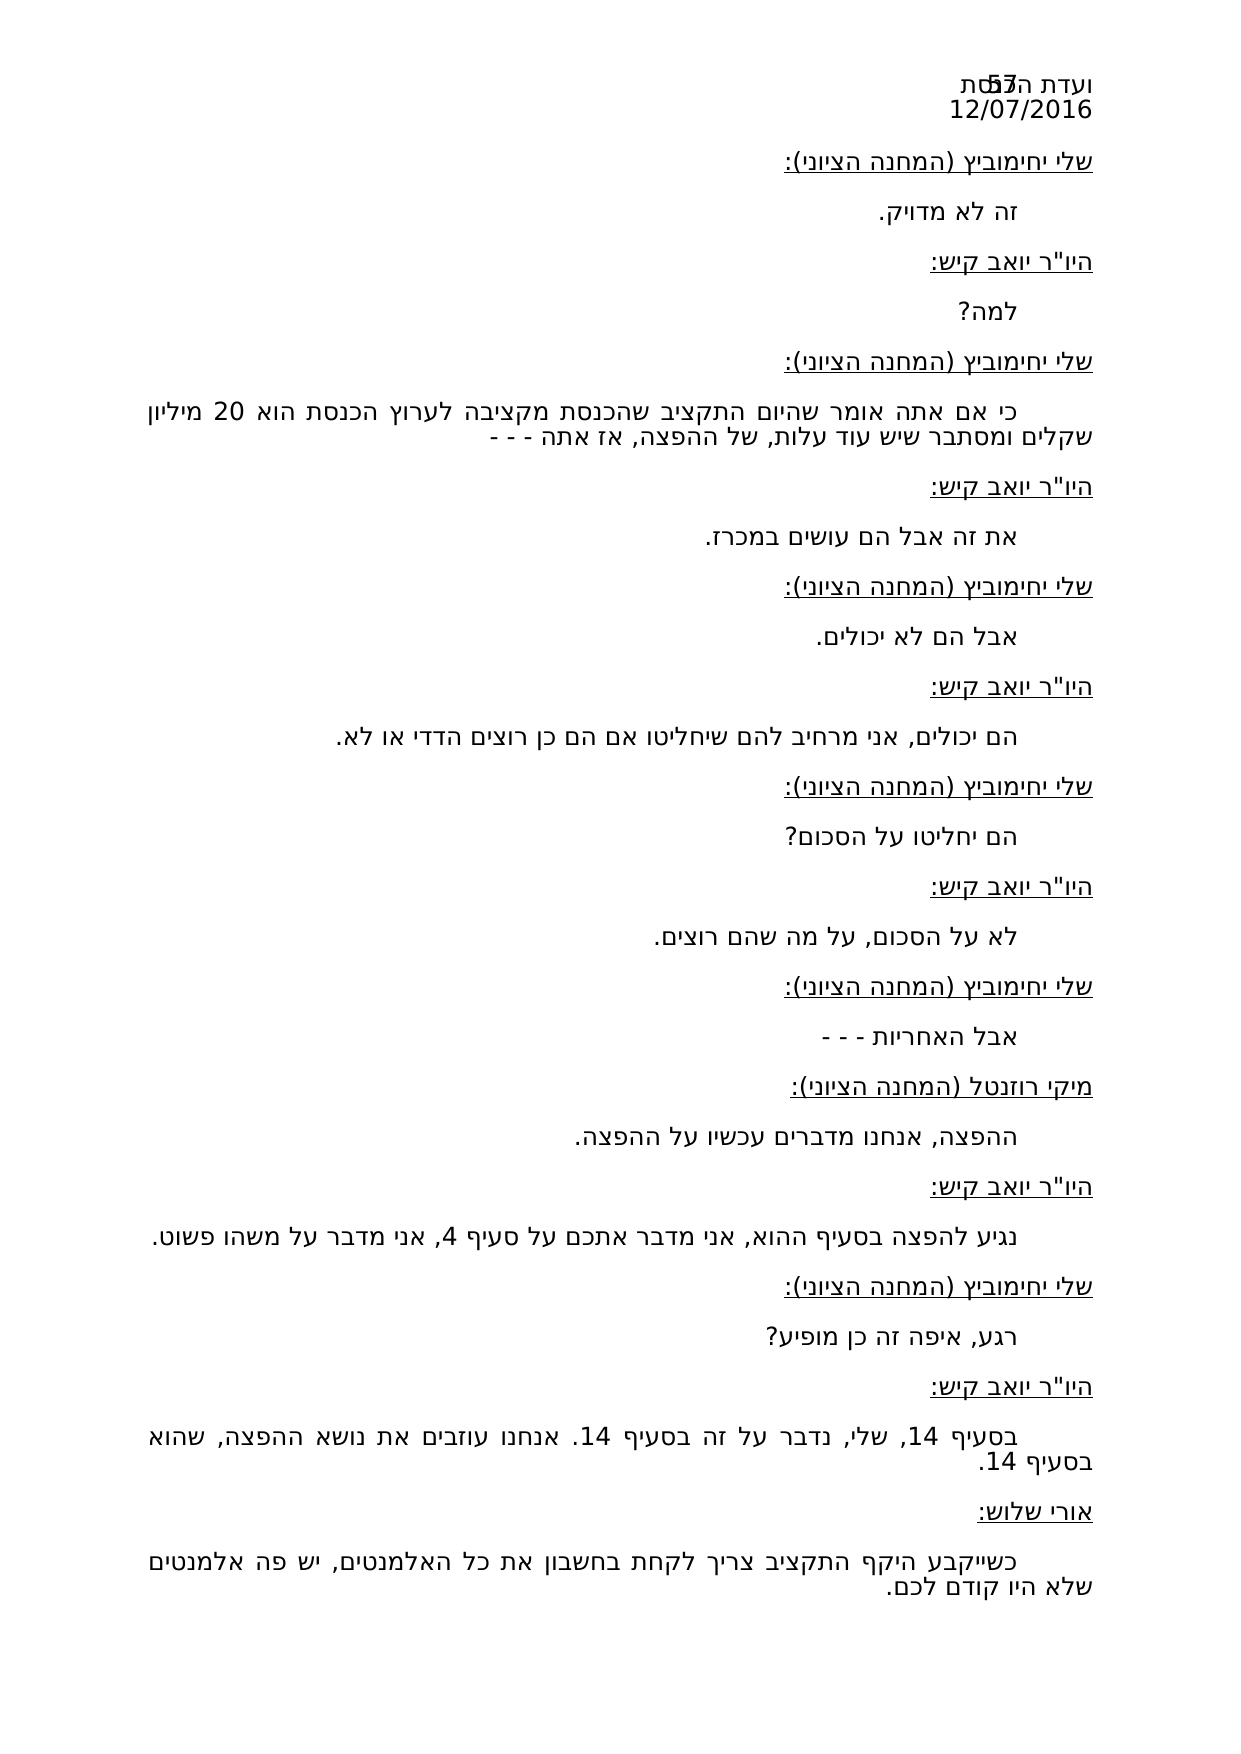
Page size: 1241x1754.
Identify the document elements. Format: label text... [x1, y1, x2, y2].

text לא על הסכום, על מה שהם רוצים. [147, 925, 1093, 950]
text היו"ר יואב קיש: [147, 875, 1093, 900]
text שלי יחימוביץ (המחנה הציוני): [147, 1275, 1093, 1300]
text נגיע להפצה בסעיף ההוא, אני מדבר אתכם על סעיף 4, אני מדבר על משהו פשוט. [147, 1225, 1093, 1250]
text את זה אבל הם עושים במכרז. [147, 525, 1093, 550]
text שלי יחימוביץ (המחנה הציוני): [147, 350, 1093, 375]
text שלי יחימוביץ (המחנה הציוני): [147, 975, 1093, 1000]
text היו"ר יואב קיש: [147, 250, 1093, 275]
text זה לא מדויק. [147, 200, 1093, 225]
text שלי יחימוביץ (המחנה הציוני): [147, 575, 1093, 600]
text אבל הם לא יכולים. [147, 625, 1093, 650]
text מיקי רוזנטל (המחנה הציוני): [147, 1075, 1093, 1100]
text הם יכולים, אני מרחיב להם שיחליטו אם הם כן רוצים הדדי או לא. [147, 725, 1093, 750]
text רגע, איפה זה כן מופיע? [147, 1325, 1093, 1350]
text כי אם אתה אומר שהיום התקציב שהכנסת מקציבה לערוץ הכנסת הוא 20 מיליון שקלים ומסתבר שיש עוד עלות, של ההפצה, אז אתה - - - [147, 400, 1093, 450]
text כשייקבע היקף התקציב צריך לקחת בחשבון את כל האלמנטים, יש פה אלמנטים שלא היו קודם לכם. [147, 1550, 1093, 1600]
text אבל האחריות - - - [147, 1025, 1093, 1050]
text היו"ר יואב קיש: [147, 1375, 1093, 1400]
text למה? [147, 300, 1093, 325]
text בסעיף 14, שלי, נדבר על זה בסעיף 14. אנחנו עוזבים את נושא ההפצה, שהוא בסעיף 14. [147, 1425, 1093, 1475]
text היו"ר יואב קיש: [147, 1175, 1093, 1200]
text שלי יחימוביץ (המחנה הציוני): [147, 775, 1093, 800]
text ההפצה, אנחנו מדברים עכשיו על ההפצה. [147, 1125, 1093, 1150]
text היו"ר יואב קיש: [147, 675, 1093, 700]
text אורי שלוש: [147, 1500, 1093, 1525]
text שלי יחימוביץ (המחנה הציוני): [147, 150, 1093, 175]
text הם יחליטו על הסכום? [147, 825, 1093, 850]
text היו"ר יואב קיש: [147, 475, 1093, 500]
